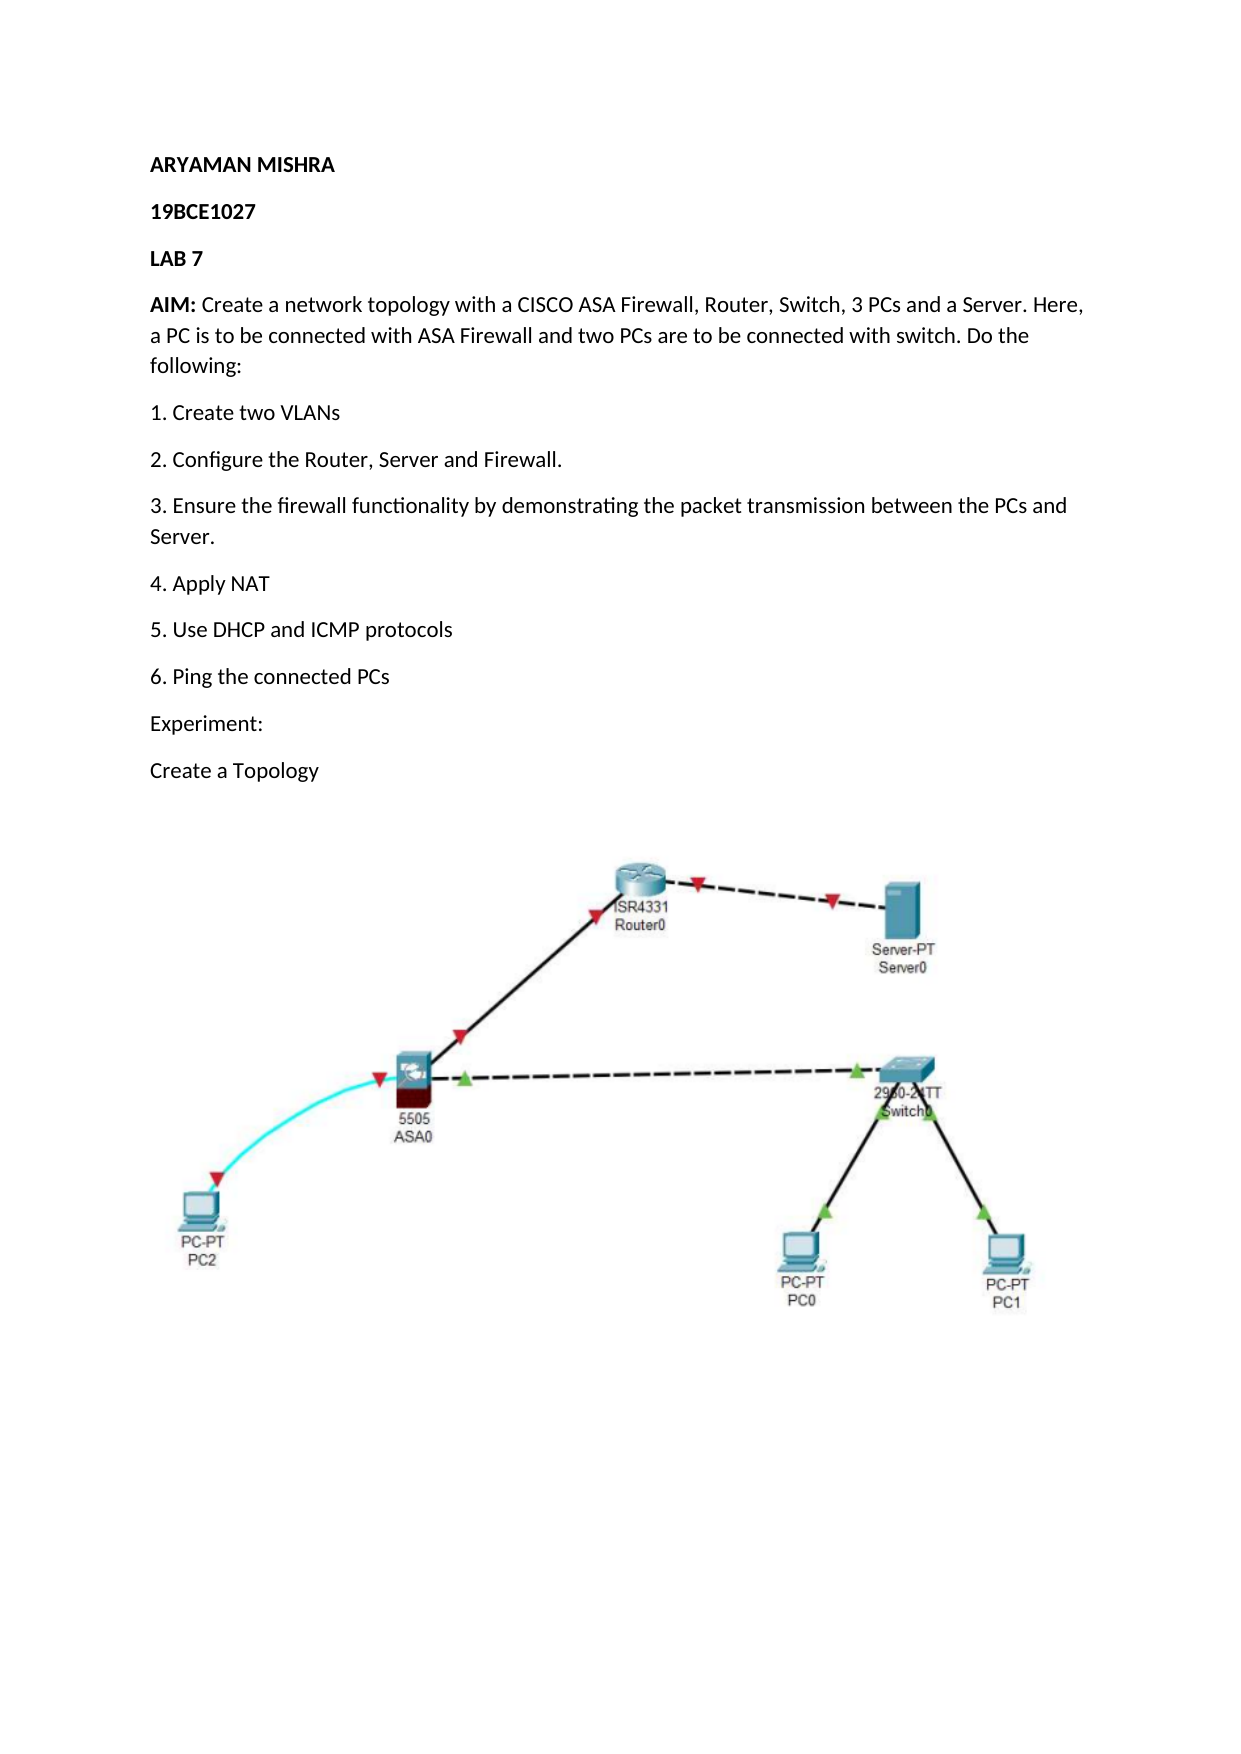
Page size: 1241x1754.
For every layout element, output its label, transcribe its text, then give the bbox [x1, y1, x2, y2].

text AIM: Create a network topology with a CISCO ASA Firewall, Router, Switch, 3 PCs and a Server. Here, a PC is to be connected with ASA Firewall and two PCs are to be connected with switch. Do the following: [150, 291, 1090, 379]
text 3. Ensure the firewall functionality by demonstrating the packet transmission between the PCs and Server. [150, 492, 1090, 550]
text Experiment: [150, 709, 1090, 737]
text Create a Topology [150, 756, 1090, 784]
text 1. Create two VLANs [150, 398, 1090, 426]
text 5. Use DHCP and ICMP protocols [150, 616, 1090, 644]
text LAB 7 [150, 244, 1090, 272]
text 4. Apply NAT [150, 569, 1090, 597]
text 19BCE1027 [150, 197, 1090, 225]
picture [150, 803, 1091, 1384]
text ARYAMAN MISHRA [150, 150, 1090, 178]
text 2. Configure the Router, Server and Firewall. [150, 445, 1090, 473]
text 6. Ping the connected PCs [150, 662, 1090, 691]
